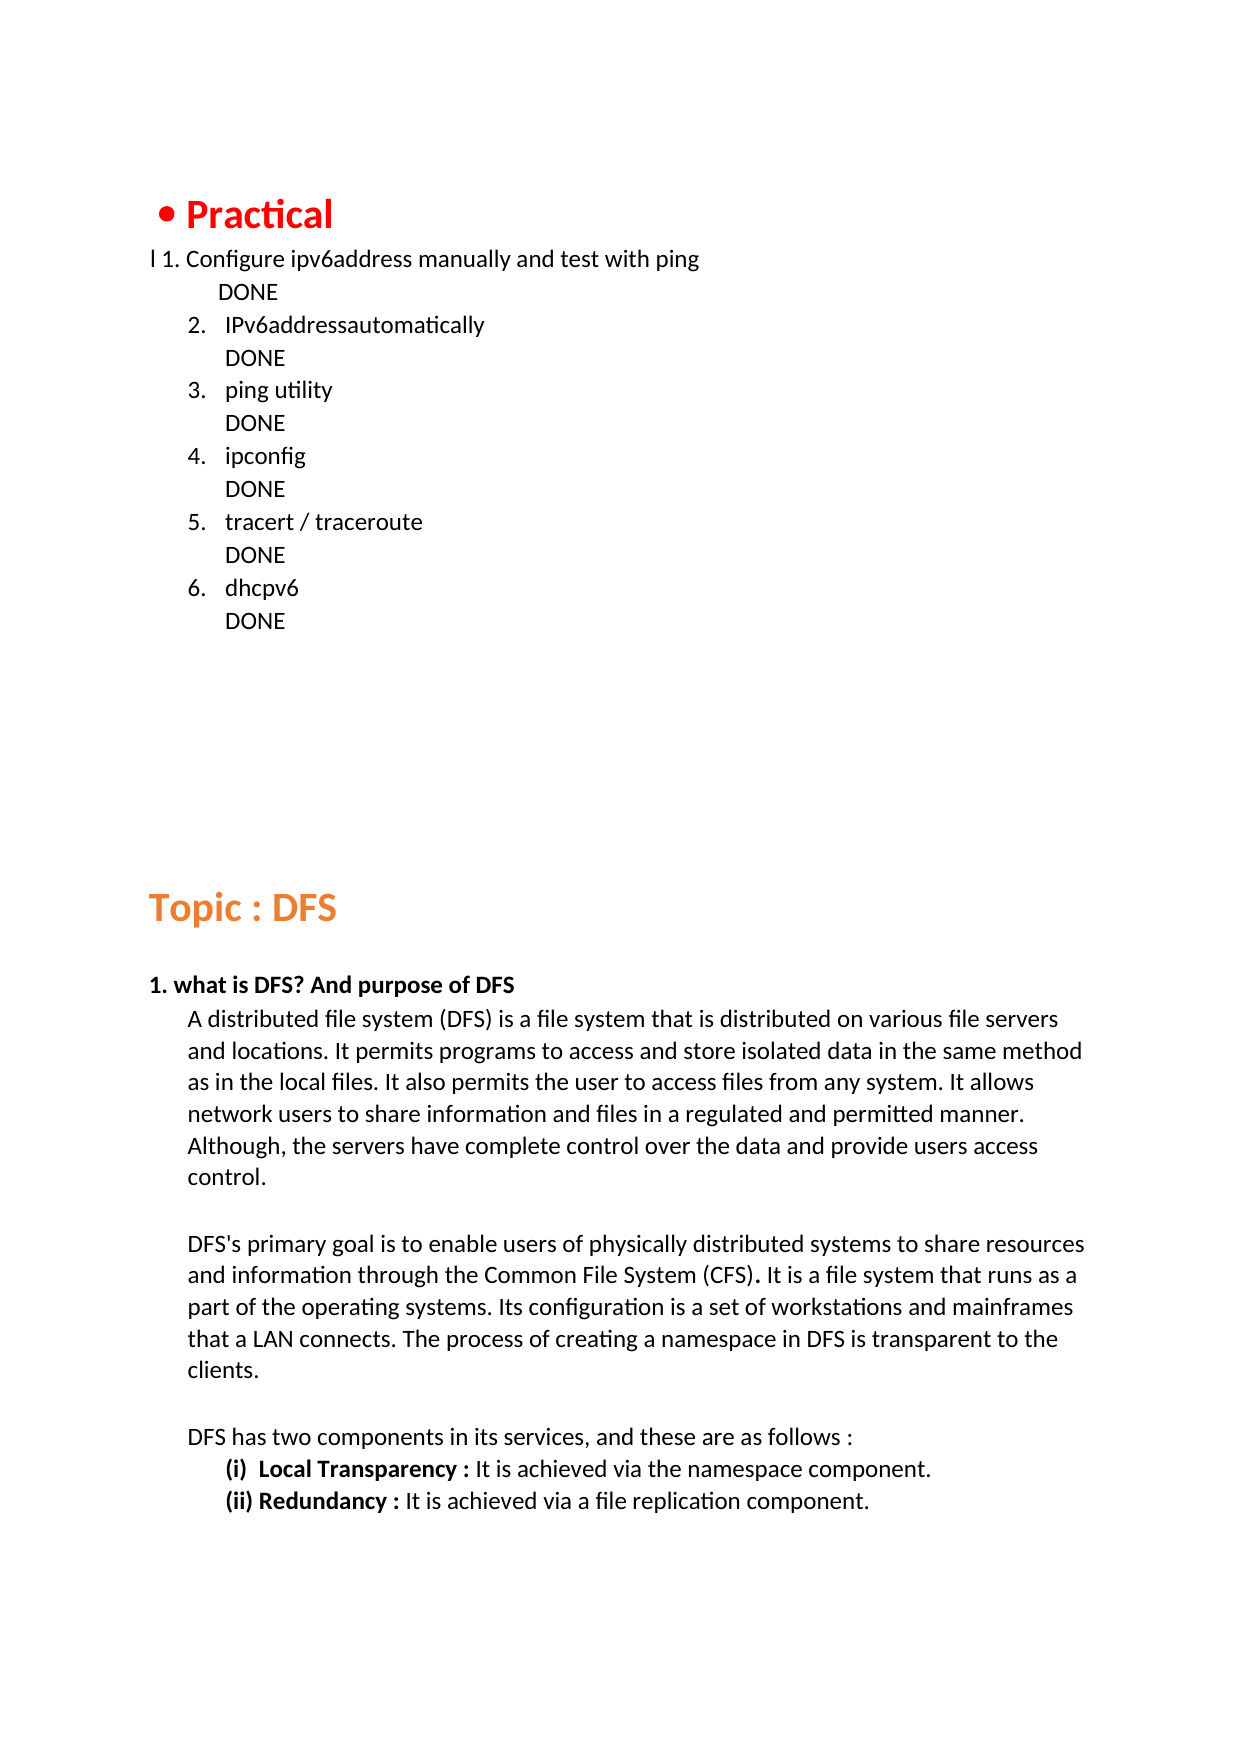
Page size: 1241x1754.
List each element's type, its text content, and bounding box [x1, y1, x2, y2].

list DONE [225, 407, 1090, 438]
list ipconfig [187, 440, 1090, 471]
text DFS's primary goal is to enable users of physically distributed systems to share resources and information through the Common File System (CFS). It is a file system that runs as a part of the operating systems. Its configuration is a set of workstations and mainframes that a LAN connects. The process of creating a namespace in DFS is transparent to the clients. [187, 1228, 1089, 1385]
subtitle Topic : DFS [148, 881, 1090, 932]
list Local Transparency : It is achieved via the namespace component. [225, 1453, 1089, 1484]
list DONE [225, 605, 1090, 636]
text Practical [150, 188, 1090, 239]
list tracert / traceroute [187, 506, 1090, 537]
text DONE [150, 276, 1090, 306]
text 1. what is DFS? And purpose of DFS [148, 969, 742, 1000]
list DONE [225, 342, 1090, 372]
list dhcpv6 [187, 572, 1090, 603]
list DONE [225, 539, 1090, 570]
list ping utility [187, 374, 1090, 405]
list DONE [225, 473, 1090, 504]
list IPv6addressautomatically [187, 309, 1090, 339]
text DFS has two components in its services, and these are as follows : [187, 1421, 1089, 1452]
list Redundancy : It is achieved via a file replication component. [225, 1485, 1089, 1516]
text l 1. Configure ipv6address manually and test with ping [150, 243, 1090, 273]
text A distributed file system (DFS) is a file system that is distributed on various file servers and locations. It permits programs to access and store isolated data in the same method as in the local files. It also permits the user to access files from any system. It allows network users to share information and files in a regulated and permitted manner. Although, the servers have complete control over the data and provide users access control. [187, 1003, 1089, 1192]
